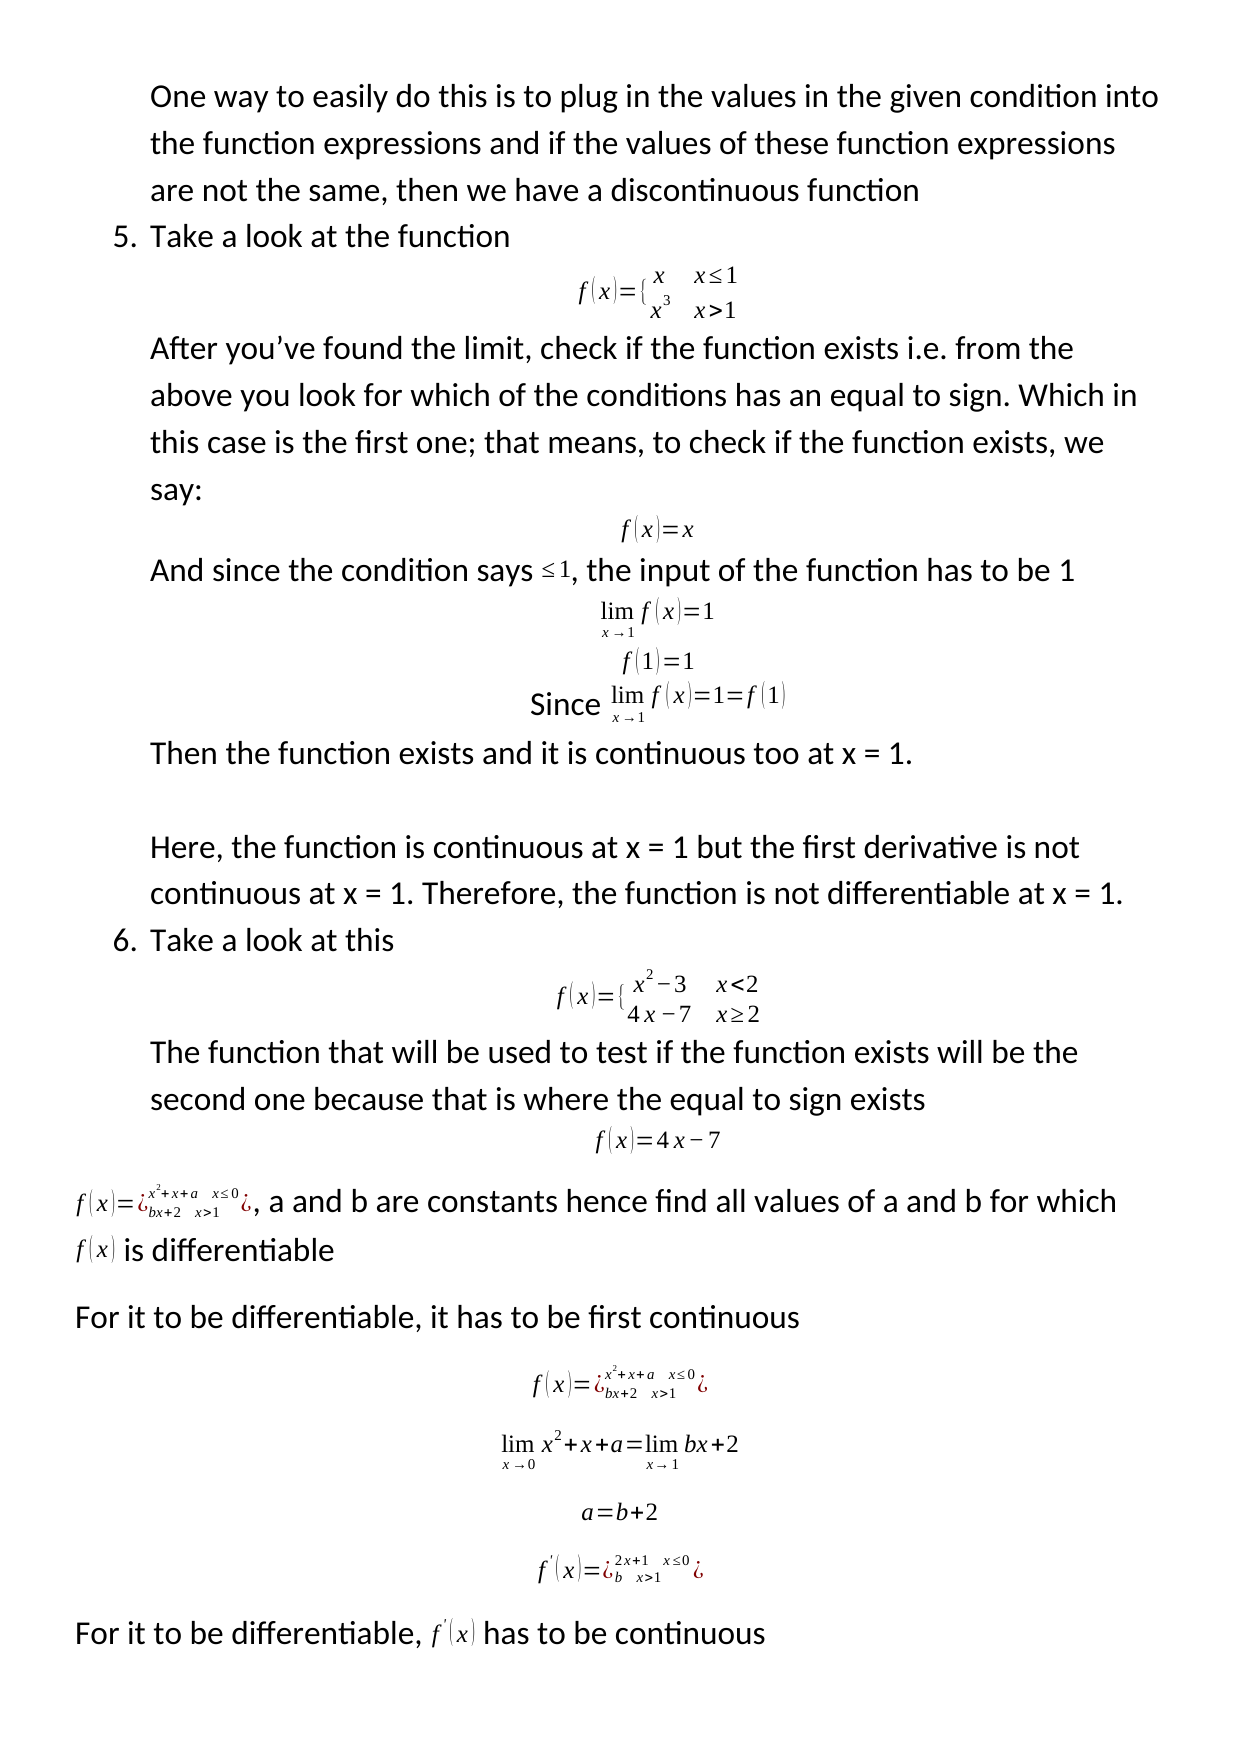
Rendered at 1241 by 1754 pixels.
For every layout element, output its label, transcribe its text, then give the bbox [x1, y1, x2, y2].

list And since the condition says , the input of the function has to be 1 [150, 549, 1165, 590]
list Then the function exists and it is continuous too at x = 1. [150, 732, 1165, 773]
text For it to be differentiable, it has to be first continuous [75, 1296, 1165, 1337]
list Here, the function is continuous at x = 1 but the first derivative is not continuous at x = 1. Therefore, the function is not differentiable at x = 1. [150, 826, 1165, 913]
list Take a look at this [112, 919, 1165, 960]
list The function that will be used to test if the function exists will be the second one because that is where the equal to sign exists [150, 1031, 1165, 1118]
list Since [150, 680, 1165, 726]
list Take a look at the function [112, 215, 1165, 256]
text For it to be differentiable, has to be continuous [75, 1612, 1165, 1652]
list After you’ve found the limit, check if the function exists i.e. from the above you look for which of the conditions has an equal to sign. Which in this case is the first one; that means, to check if the function exists, we say: [150, 327, 1165, 508]
list One way to easily do this is to plug in the values in the given condition into the function expressions and if the values of these function expressions are not the same, then we have a discontinuous function [150, 75, 1165, 209]
text , a and b are constants hence find all values of a and b for which is differentiable [75, 1180, 1165, 1269]
